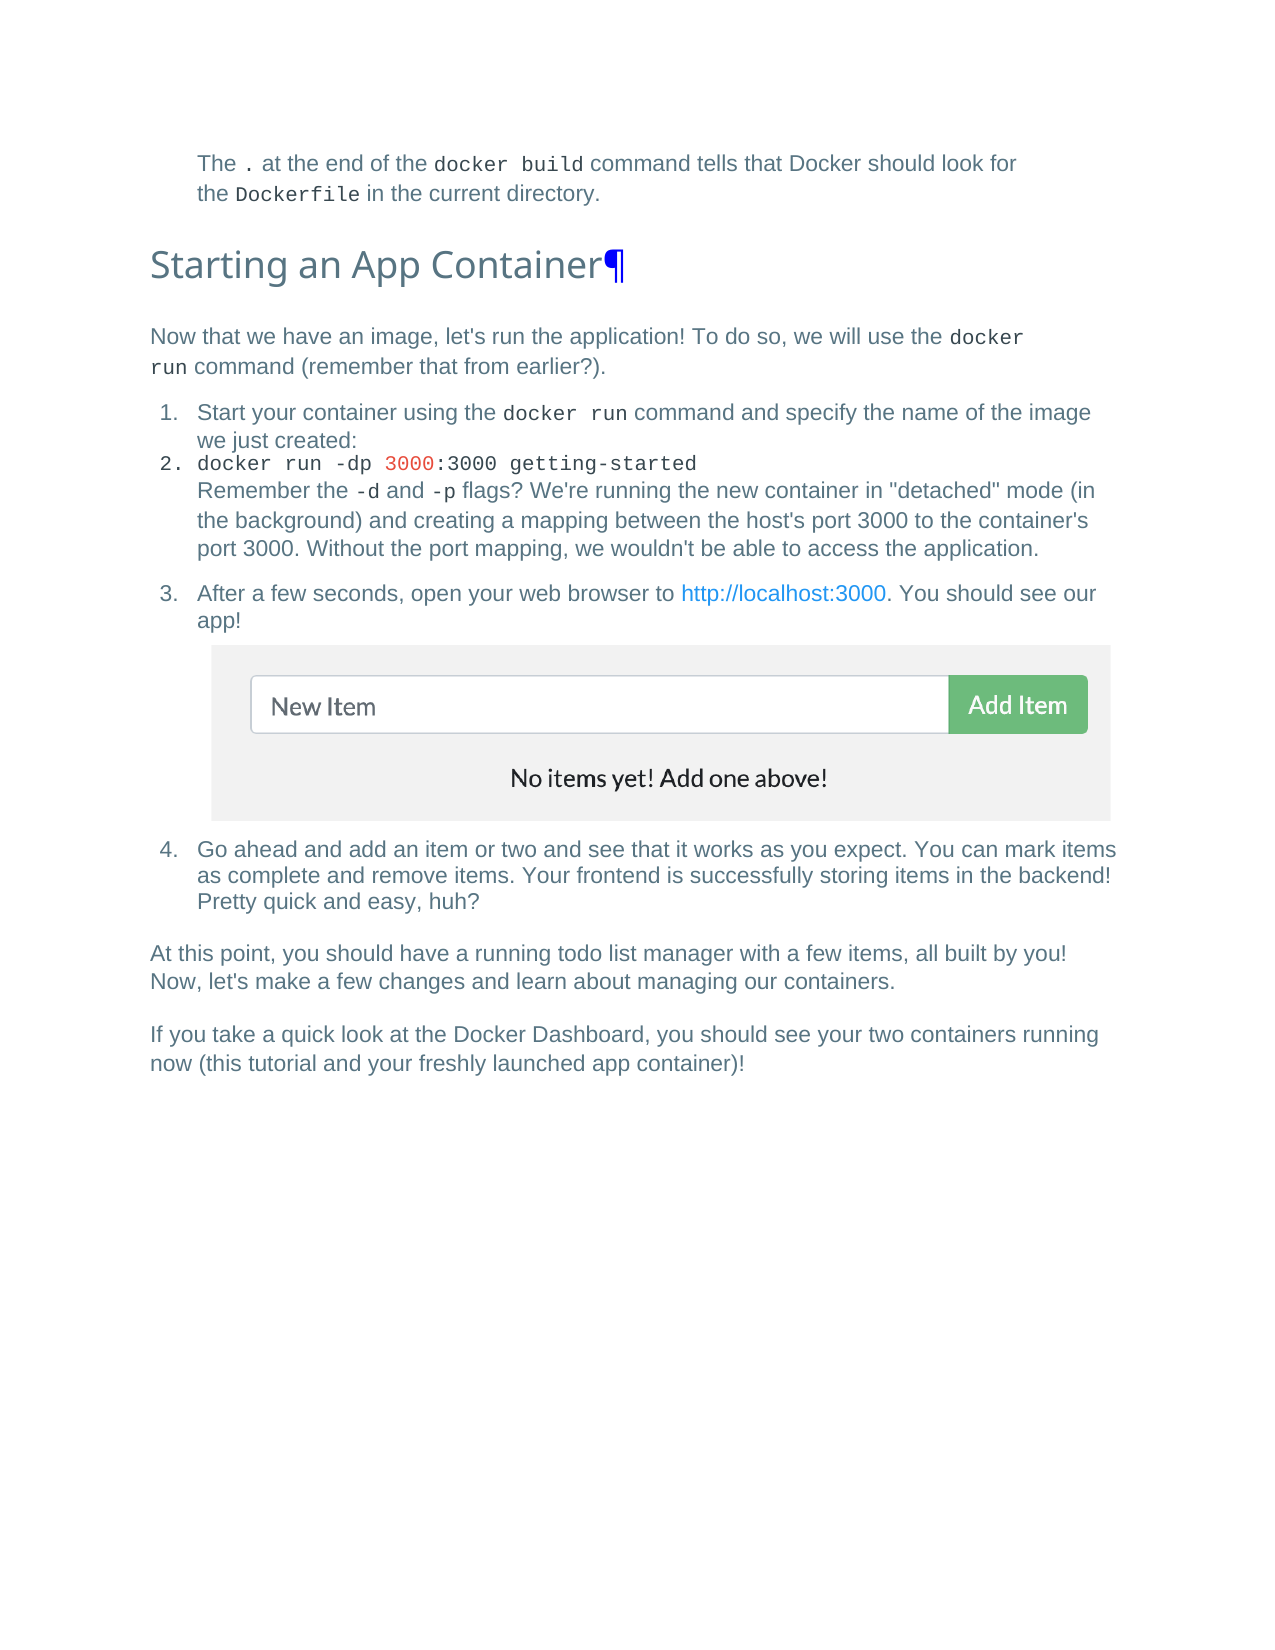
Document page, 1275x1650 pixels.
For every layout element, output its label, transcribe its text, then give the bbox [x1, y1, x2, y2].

text The . at the end of the docker build command tells that Docker should look for the Dockerfile in the current directory. [197, 150, 1125, 207]
picture [211, 645, 1111, 821]
text Remember the -d and -p flags? We're running the new container in "detached" mode (in the background) and creating a mapping between the host's port 3000 to the container's port 3000. Without the port mapping, we wouldn't be able to access the application. [197, 477, 1125, 562]
list After a few seconds, open your web browser to http://localhost:3000. You should see our app! [159, 580, 1125, 633]
list Start your container using the docker run command and specify the name of the image we just created: [159, 399, 1125, 453]
list Go ahead and add an item or two and see that it works as you expect. You can mark items as complete and remove items. Your frontend is successfully storing items in the backend! Pretty quick and easy, huh? [159, 836, 1125, 914]
text If you take a quick look at the Docker Dashboard, you should see your two containers running now (this tutorial and your freshly launched app container)! [150, 1021, 1125, 1076]
text At this point, you should have a running todo list manager with a few items, all built by you! Now, let's make a few changes and learn about managing our containers. [150, 939, 1125, 994]
list docker run -dp 3000:3000 getting-started [159, 453, 1125, 477]
text Now that we have an image, let's run the application! To do so, we will use the docker run command (remember that from earlier?). [150, 323, 1125, 380]
text Starting an App Container¶ [150, 239, 1125, 290]
